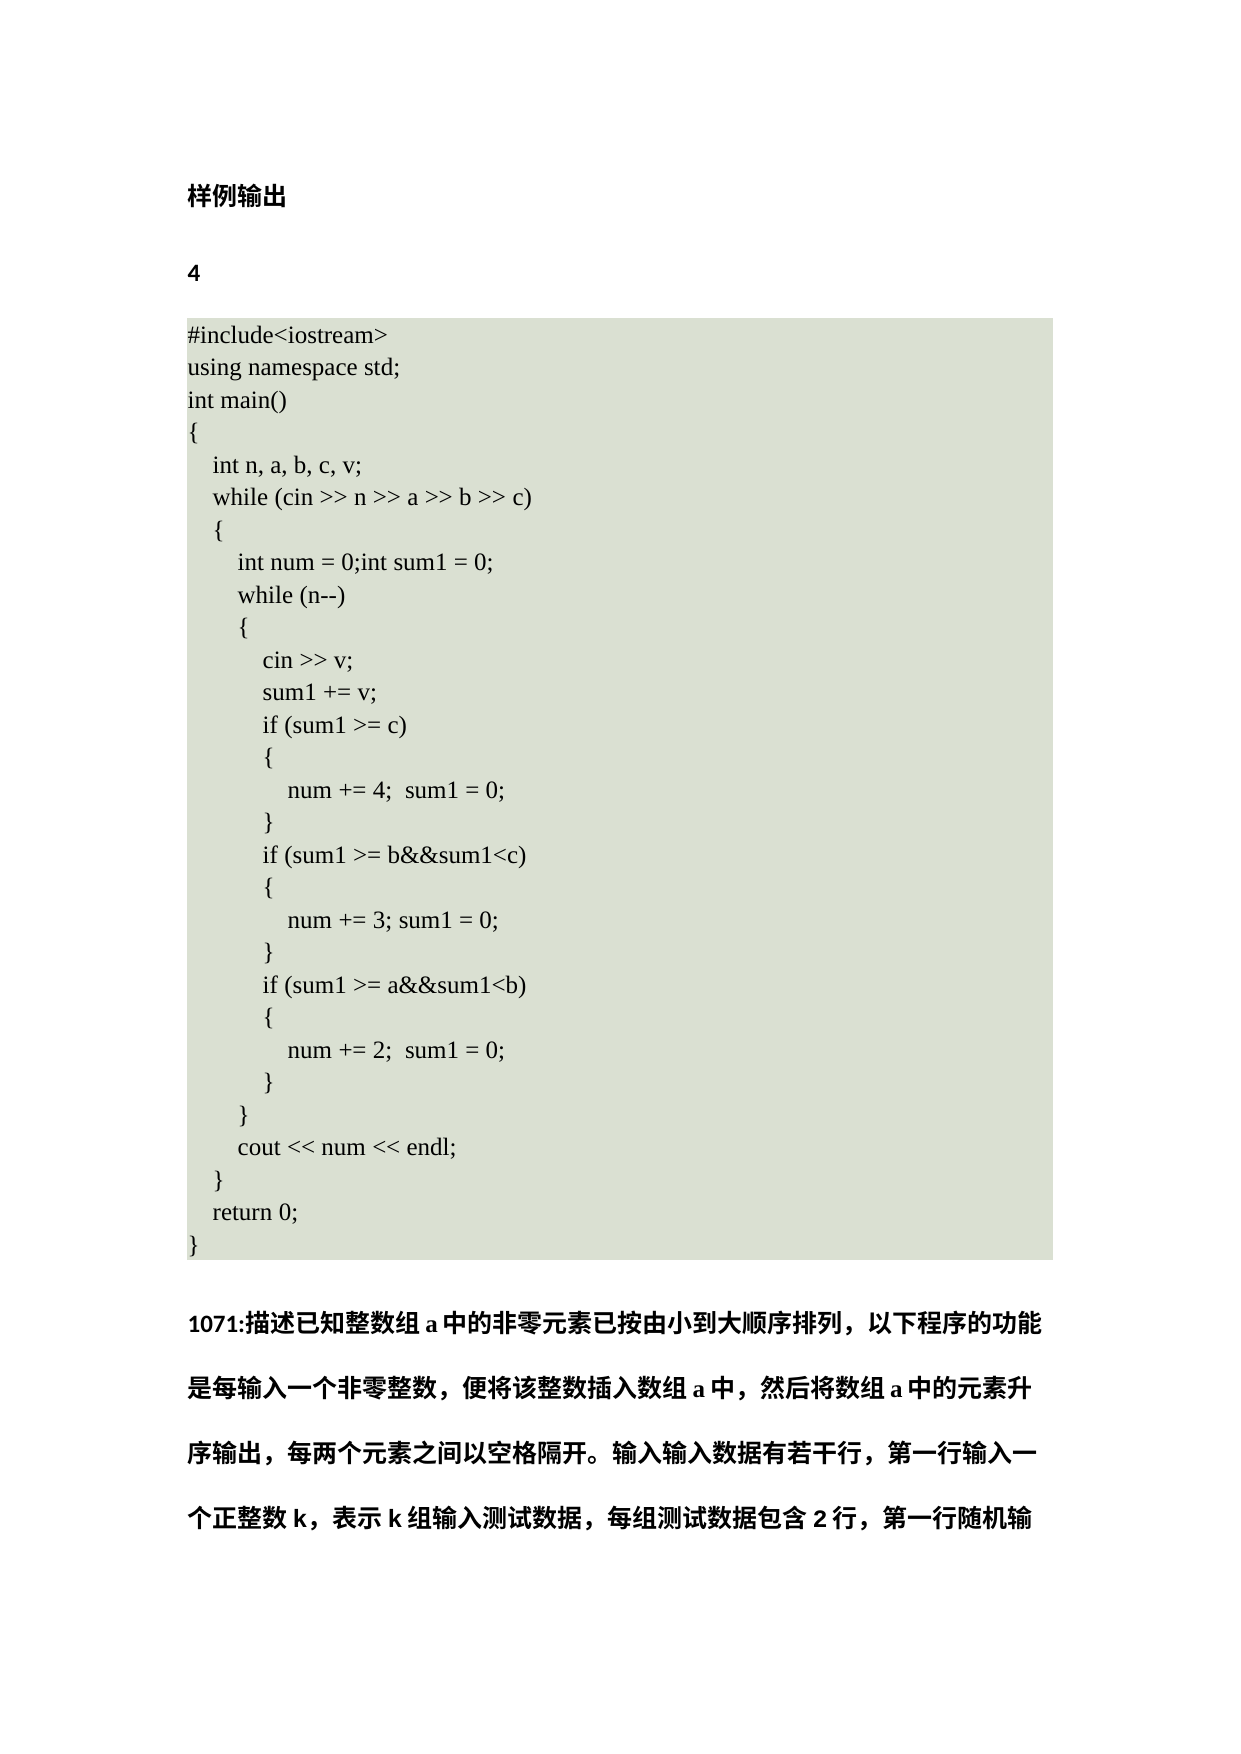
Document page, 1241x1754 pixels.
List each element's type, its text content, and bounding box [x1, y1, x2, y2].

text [187, 1289, 1053, 1549]
text 4 [187, 256, 1053, 289]
text 样例输出 [187, 162, 1053, 227]
text #include<iostream> using namespace std; int main() { int n, a, b, c, v; while (cin >> n >> a >> b >> c) { int num = 0;int sum1 = 0; while (n--) { cin >> v; sum1 += v; if (sum1 >= c) { num += 4; sum1 = 0; } if (sum1 >= b&&sum1<c) { num += 3; sum1 = 0; } if (sum1 >= a&&sum1<b) { num += 2; sum1 = 0; } } cout << num << endl; } return 0; } [187, 318, 1053, 1260]
